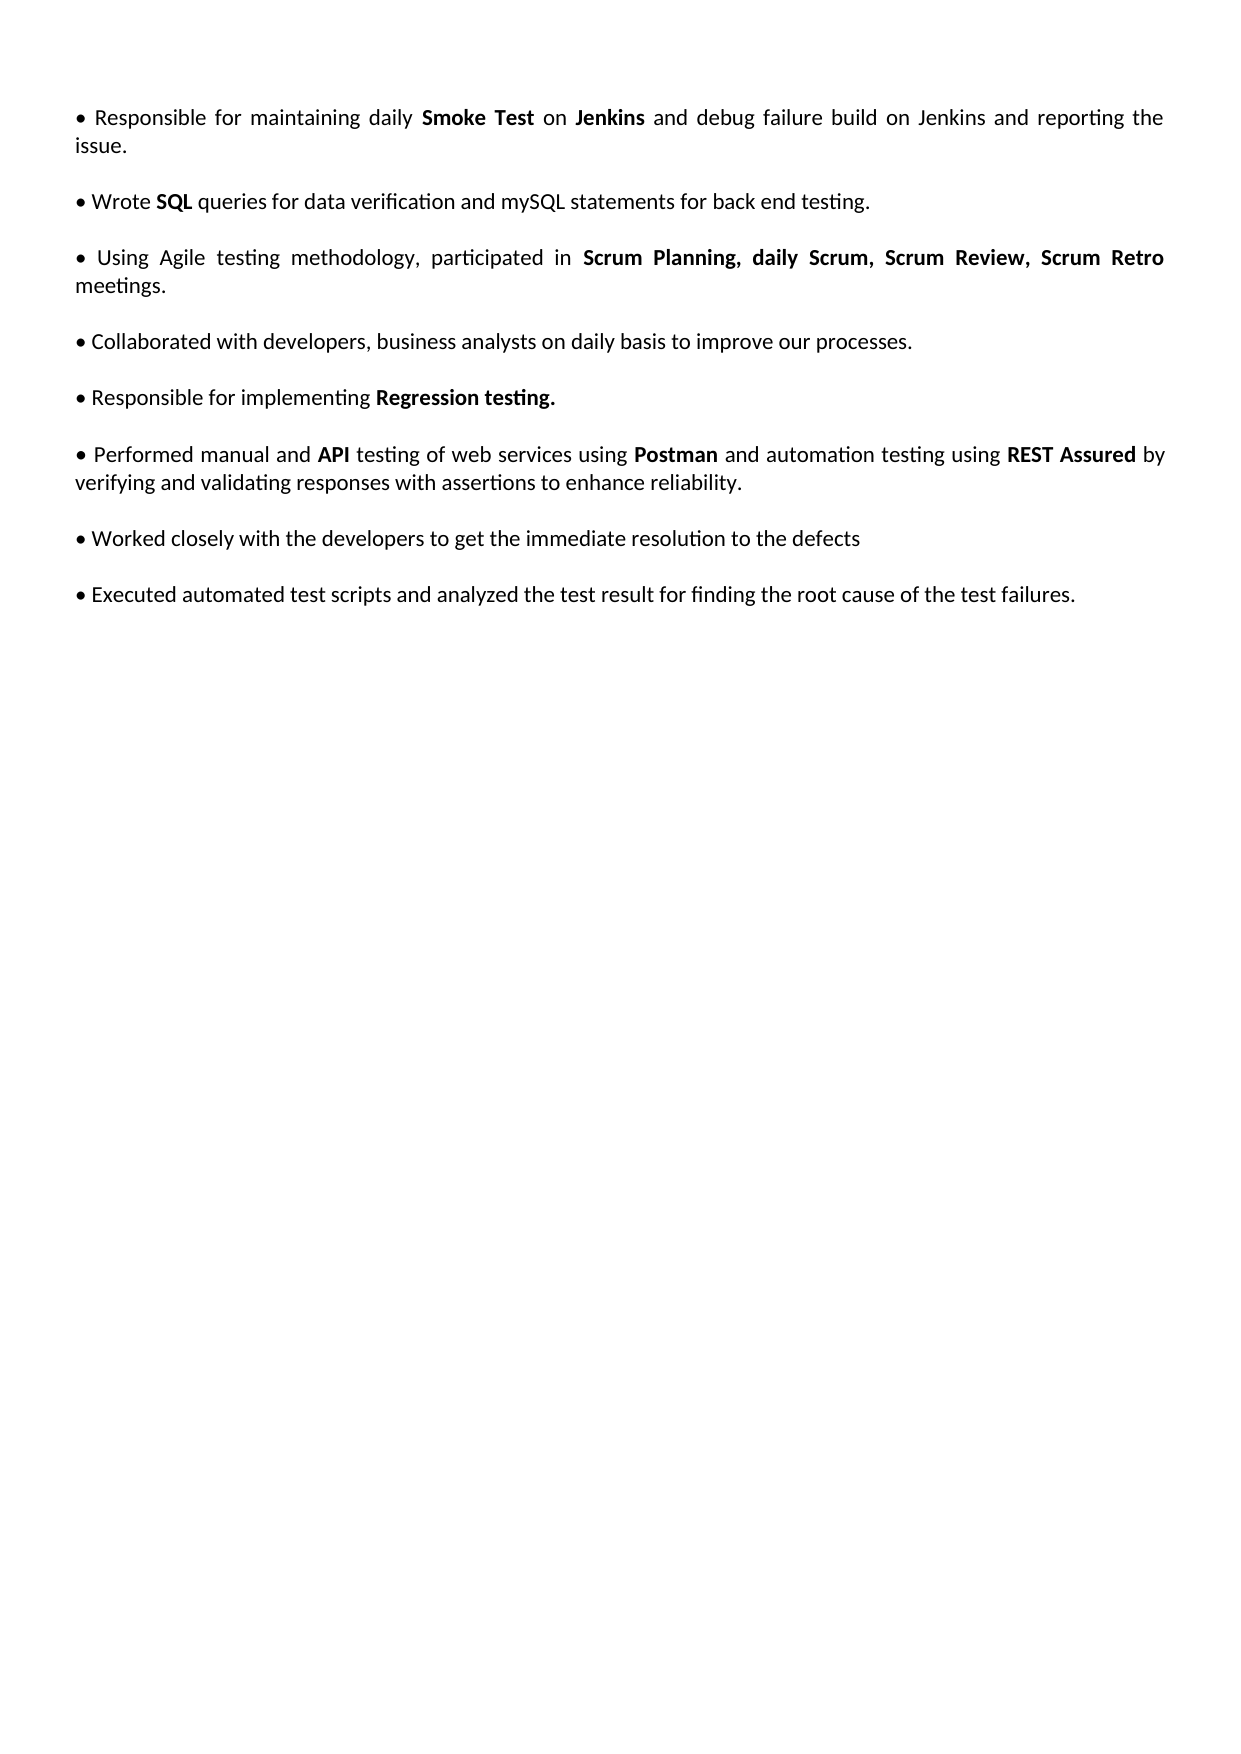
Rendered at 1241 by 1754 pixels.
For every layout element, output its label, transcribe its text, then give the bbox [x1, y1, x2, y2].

text • Wrote SQL queries for data verification and mySQL statements for back end testing. [75, 187, 1165, 215]
text • Worked closely with the developers to get the immediate resolution to the defects [75, 524, 1165, 553]
text • Collaborated with developers, business analysts on daily basis to improve our processes. [75, 327, 1165, 355]
text • Responsible for maintaining daily Smoke Test on Jenkins and debug failure build on Jenkins and reporting the issue. [75, 103, 1165, 159]
text • Executed automated test scripts and analyzed the test result for finding the root cause of the test failures. [75, 581, 1165, 609]
text • Responsible for implementing Regression testing. [75, 383, 1165, 411]
text • Using Agile testing methodology, participated in Scrum Planning, daily Scrum, Scrum Review, Scrum Retro meetings. [75, 243, 1165, 299]
text • Performed manual and API testing of web services using Postman and automation testing using REST Assured by verifying and validating responses with assertions to enhance reliability. [75, 439, 1165, 497]
